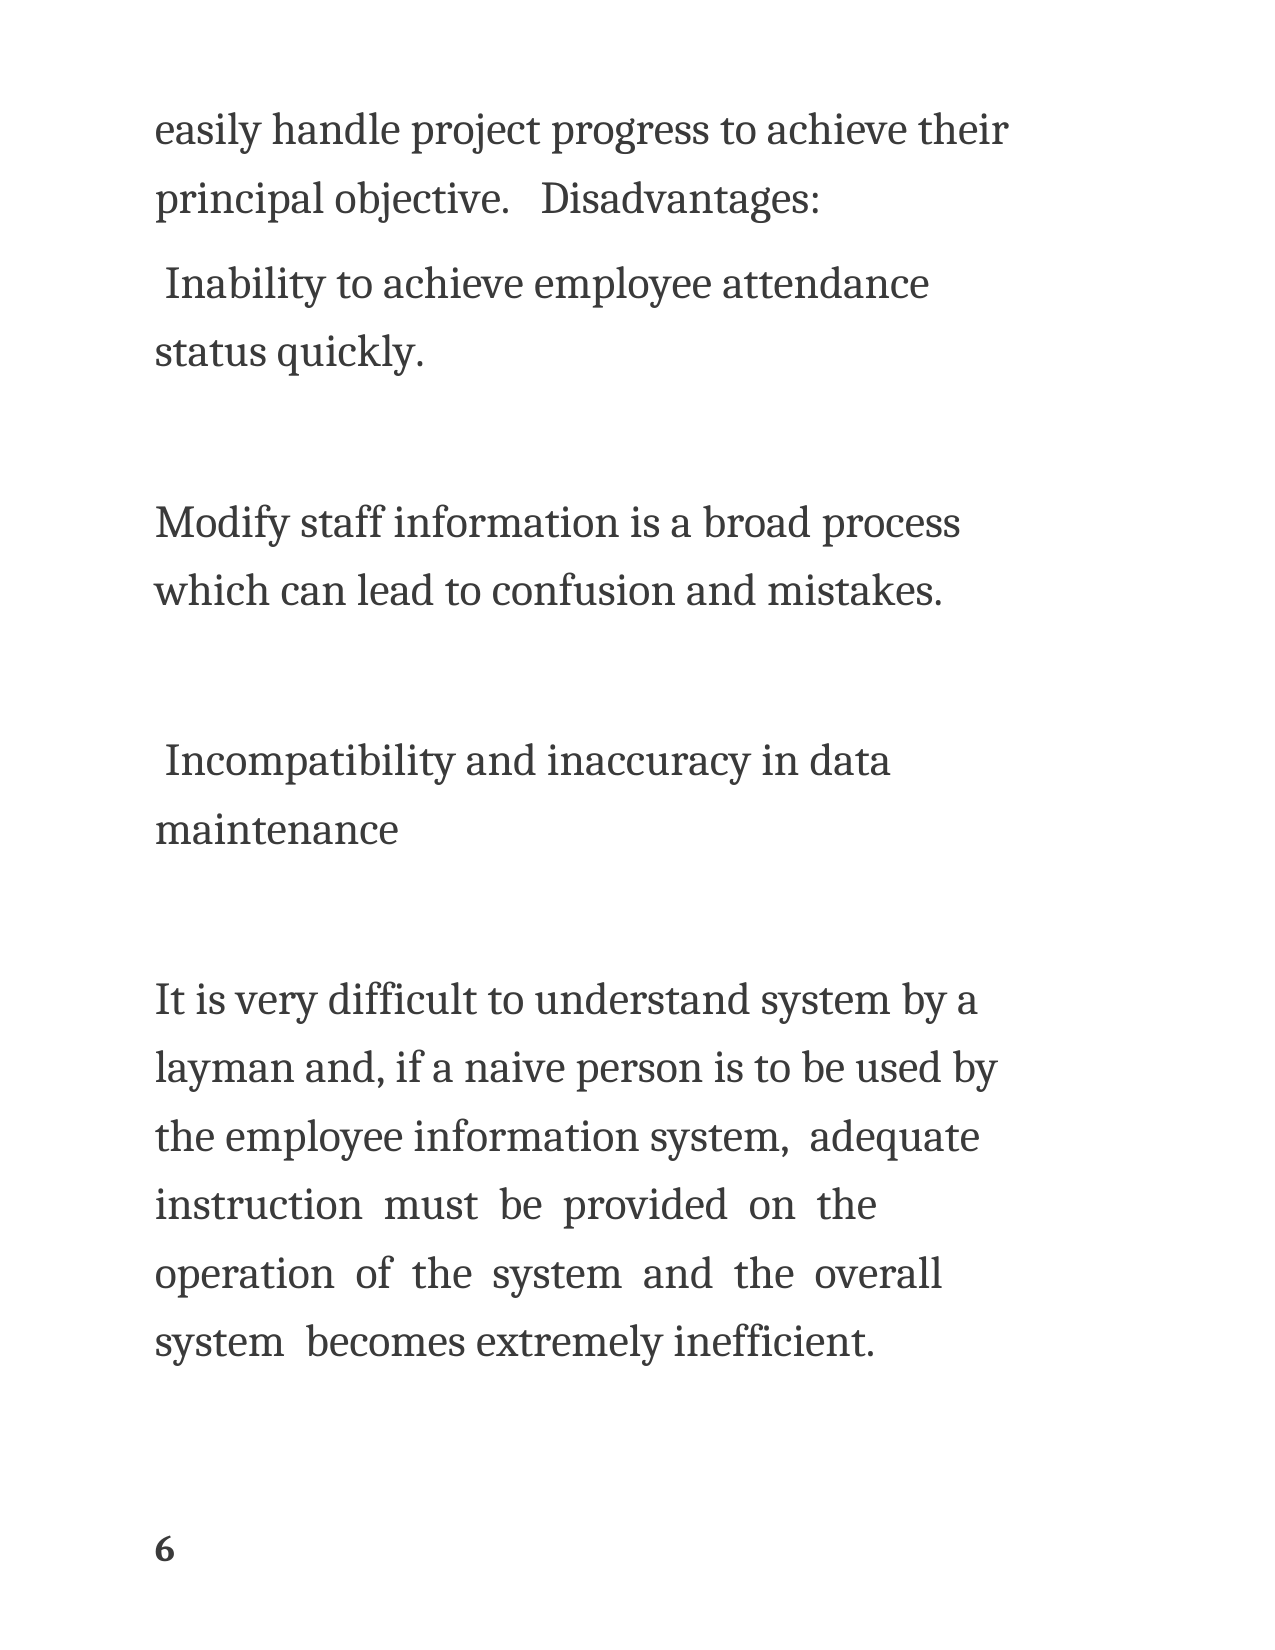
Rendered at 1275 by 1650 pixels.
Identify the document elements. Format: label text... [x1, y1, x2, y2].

text Modify staff information is a broad process which can lead to confusion and mistakes. [154, 496, 1048, 617]
text Incompatibility and inaccuracy in data maintenance [154, 734, 1048, 856]
text Inability to achieve employee attendance status quickly. [154, 257, 1048, 378]
text It is very difficult to understand system by a layman and, if a naive person is to be used by the employee information system, adequate instruction must be provided on the operation of the system and the overall system becomes extremely inefficient. [154, 973, 1048, 1368]
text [154, 103, 1048, 225]
